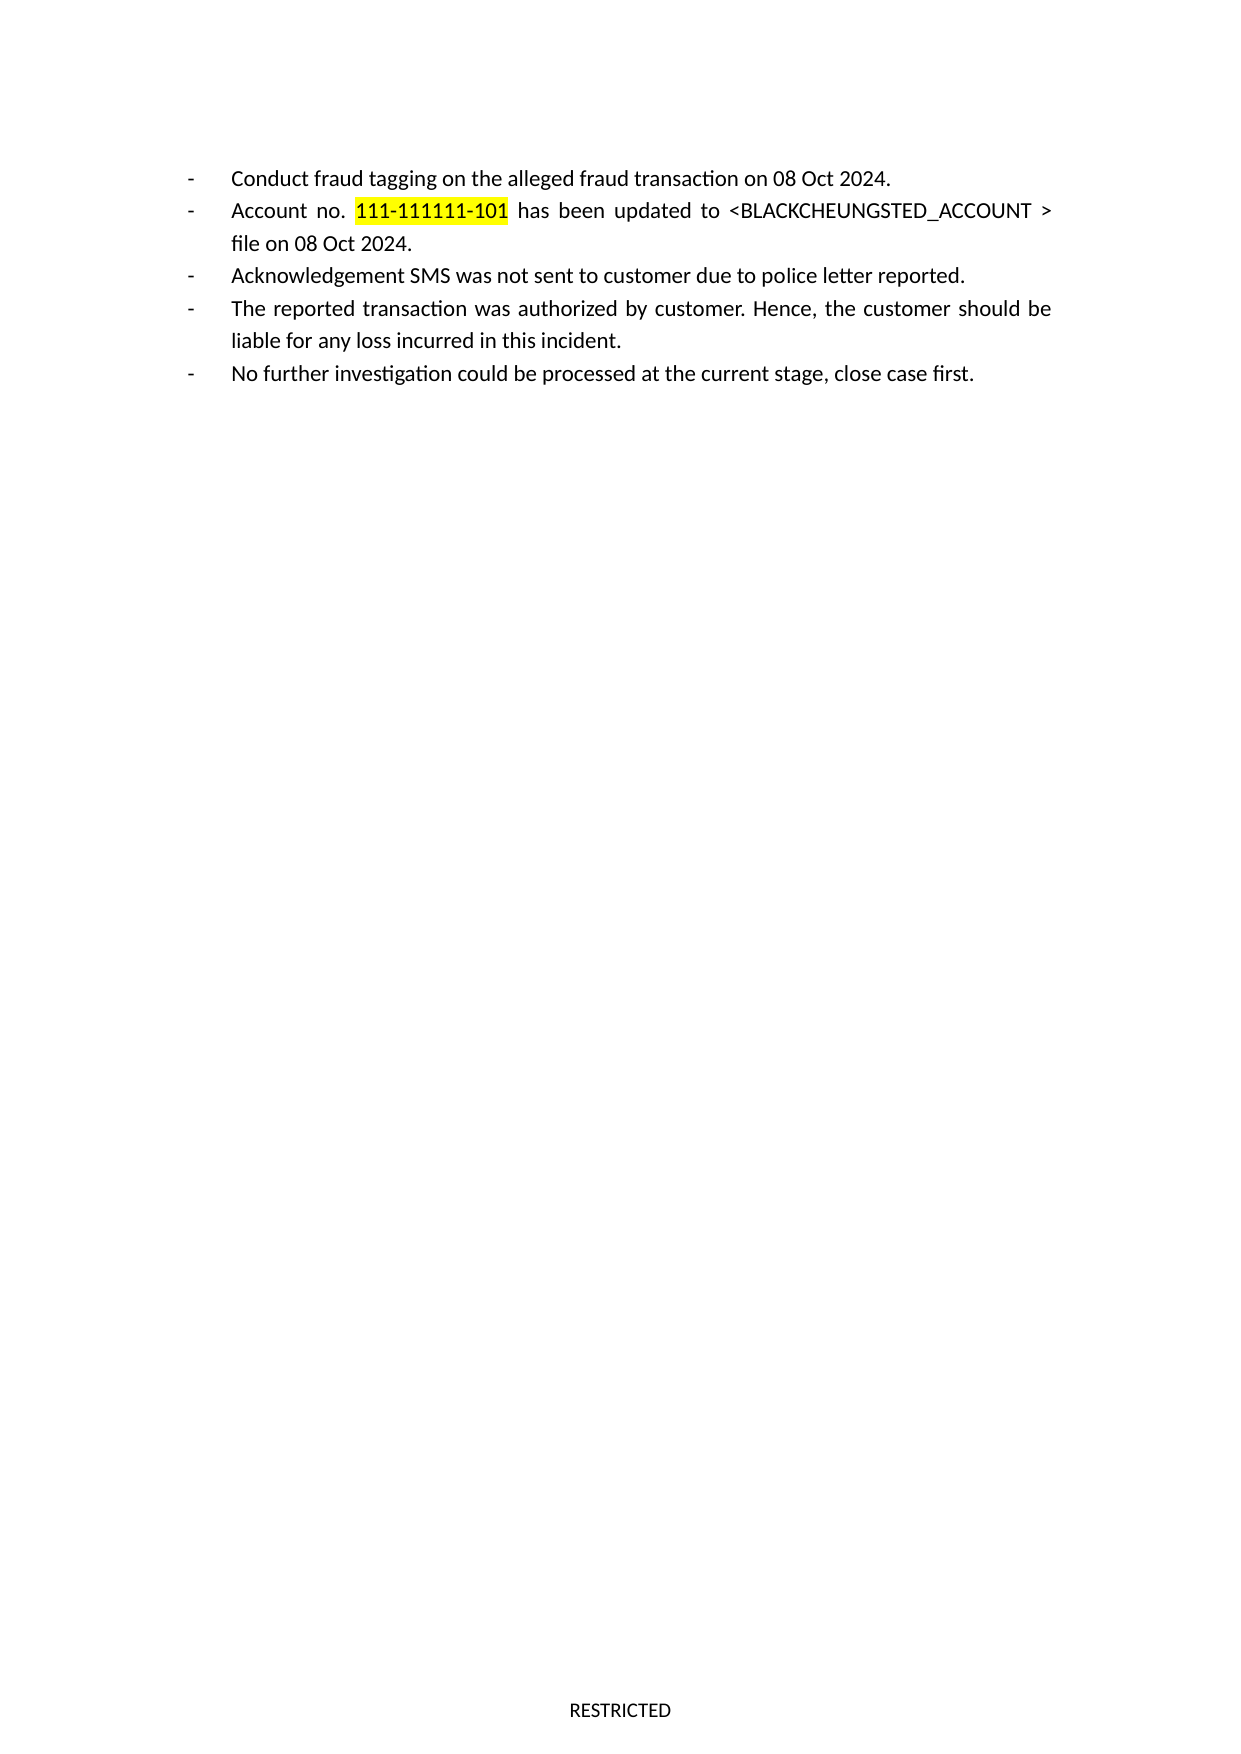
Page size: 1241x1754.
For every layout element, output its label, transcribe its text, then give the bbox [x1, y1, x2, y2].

list The reported transaction was authorized by customer. Hence, the customer should be liable for any loss incurred in this incident. [187, 292, 1053, 357]
list Acknowledgement SMS was not sent to customer due to police letter reported. [187, 259, 1053, 292]
list Account no. 111-111111-101 has been updated to <BLACKCHEUNGSTED_ACCOUNT > file on 08 Oct 2024. [187, 194, 1053, 259]
list Conduct fraud tagging on the alleged fraud transaction on 08 Oct 2024. [187, 162, 1053, 194]
list No further investigation could be processed at the current stage, close case first. [187, 357, 1053, 389]
